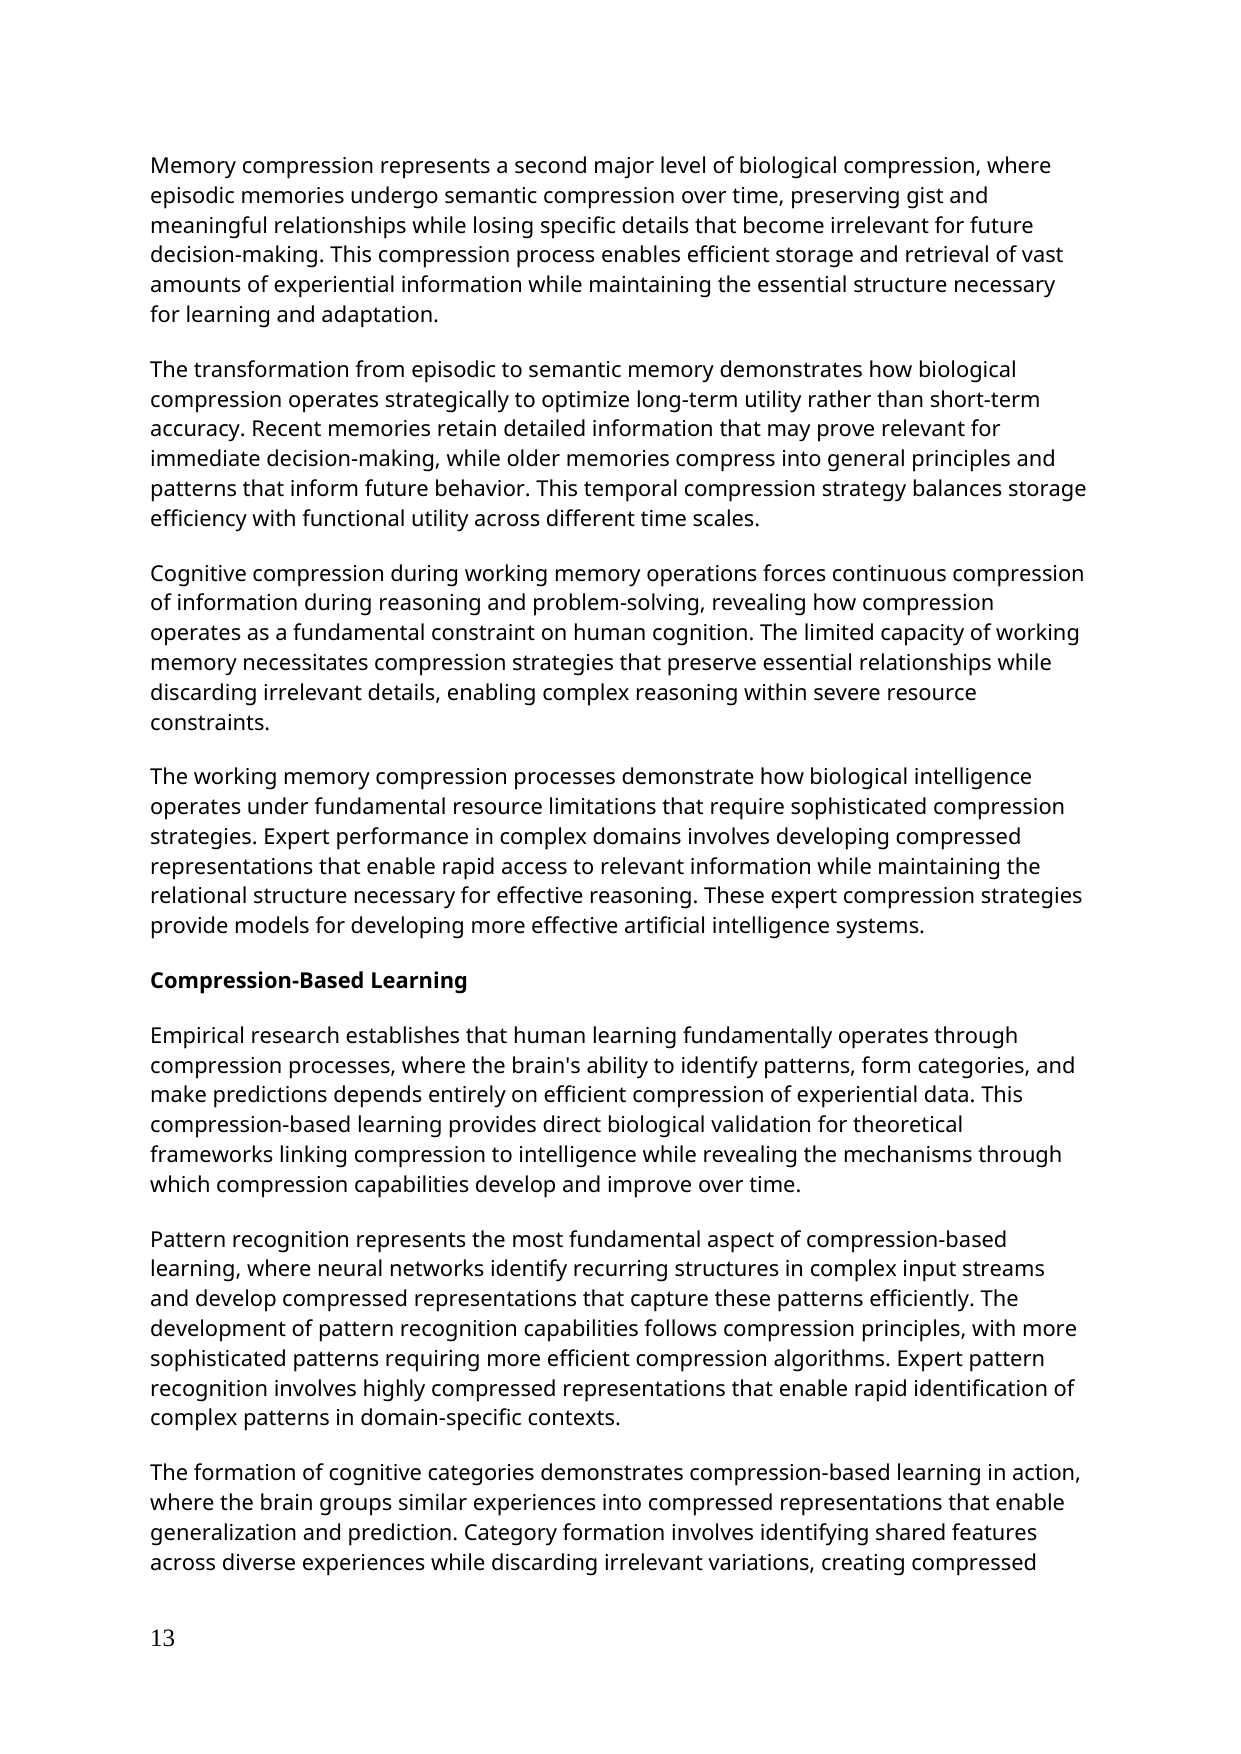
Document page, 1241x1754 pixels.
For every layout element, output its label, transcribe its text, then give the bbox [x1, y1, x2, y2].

text Pattern recognition represents the most fundamental aspect of compression-based learning, where neural networks identify recurring structures in complex input streams and develop compressed representations that capture these patterns efficiently. The development of pattern recognition capabilities follows compression principles, with more sophisticated patterns requiring more efficient compression algorithms. Expert pattern recognition involves highly compressed representations that enable rapid identification of complex patterns in domain-specific contexts. [150, 1223, 1090, 1432]
text Empirical research establishes that human learning fundamentally operates through compression processes, where the brain's ability to identify patterns, form categories, and make predictions depends entirely on efficient compression of experiential data. This compression-based learning provides direct biological validation for theoretical frameworks linking compression to intelligence while revealing the mechanisms through which compression capabilities develop and improve over time. [150, 1020, 1090, 1198]
text Cognitive compression during working memory operations forces continuous compression of information during reasoning and problem-solving, revealing how compression operates as a fundamental constraint on human cognition. The limited capacity of working memory necessitates compression strategies that preserve essential relationships while discarding irrelevant details, enabling complex reasoning within severe resource constraints. [150, 557, 1090, 736]
text The working memory compression processes demonstrate how biological intelligence operates under fundamental resource limitations that require sophisticated compression strategies. Expert performance in complex domains involves developing compressed representations that enable rapid access to relevant information while maintaining the relational structure necessary for effective reasoning. These expert compression strategies provide models for developing more effective artificial intelligence systems. [150, 761, 1090, 940]
text Compression-Based Learning [150, 965, 1090, 995]
text The transformation from episodic to semantic memory demonstrates how biological compression operates strategically to optimize long-term utility rather than short-term accuracy. Recent memories retain detailed information that may prove relevant for immediate decision-making, while older memories compress into general principles and patterns that inform future behavior. This temporal compression strategy balances storage efficiency with functional utility across different time scales. [150, 354, 1090, 532]
text Memory compression represents a second major level of biological compression, where episodic memories undergo semantic compression over time, preserving gist and meaningful relationships while losing specific details that become irrelevant for future decision-making. This compression process enables efficient storage and retrieval of vast amounts of experiential information while maintaining the essential structure necessary for learning and adaptation. [150, 150, 1090, 329]
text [150, 1457, 1090, 1576]
